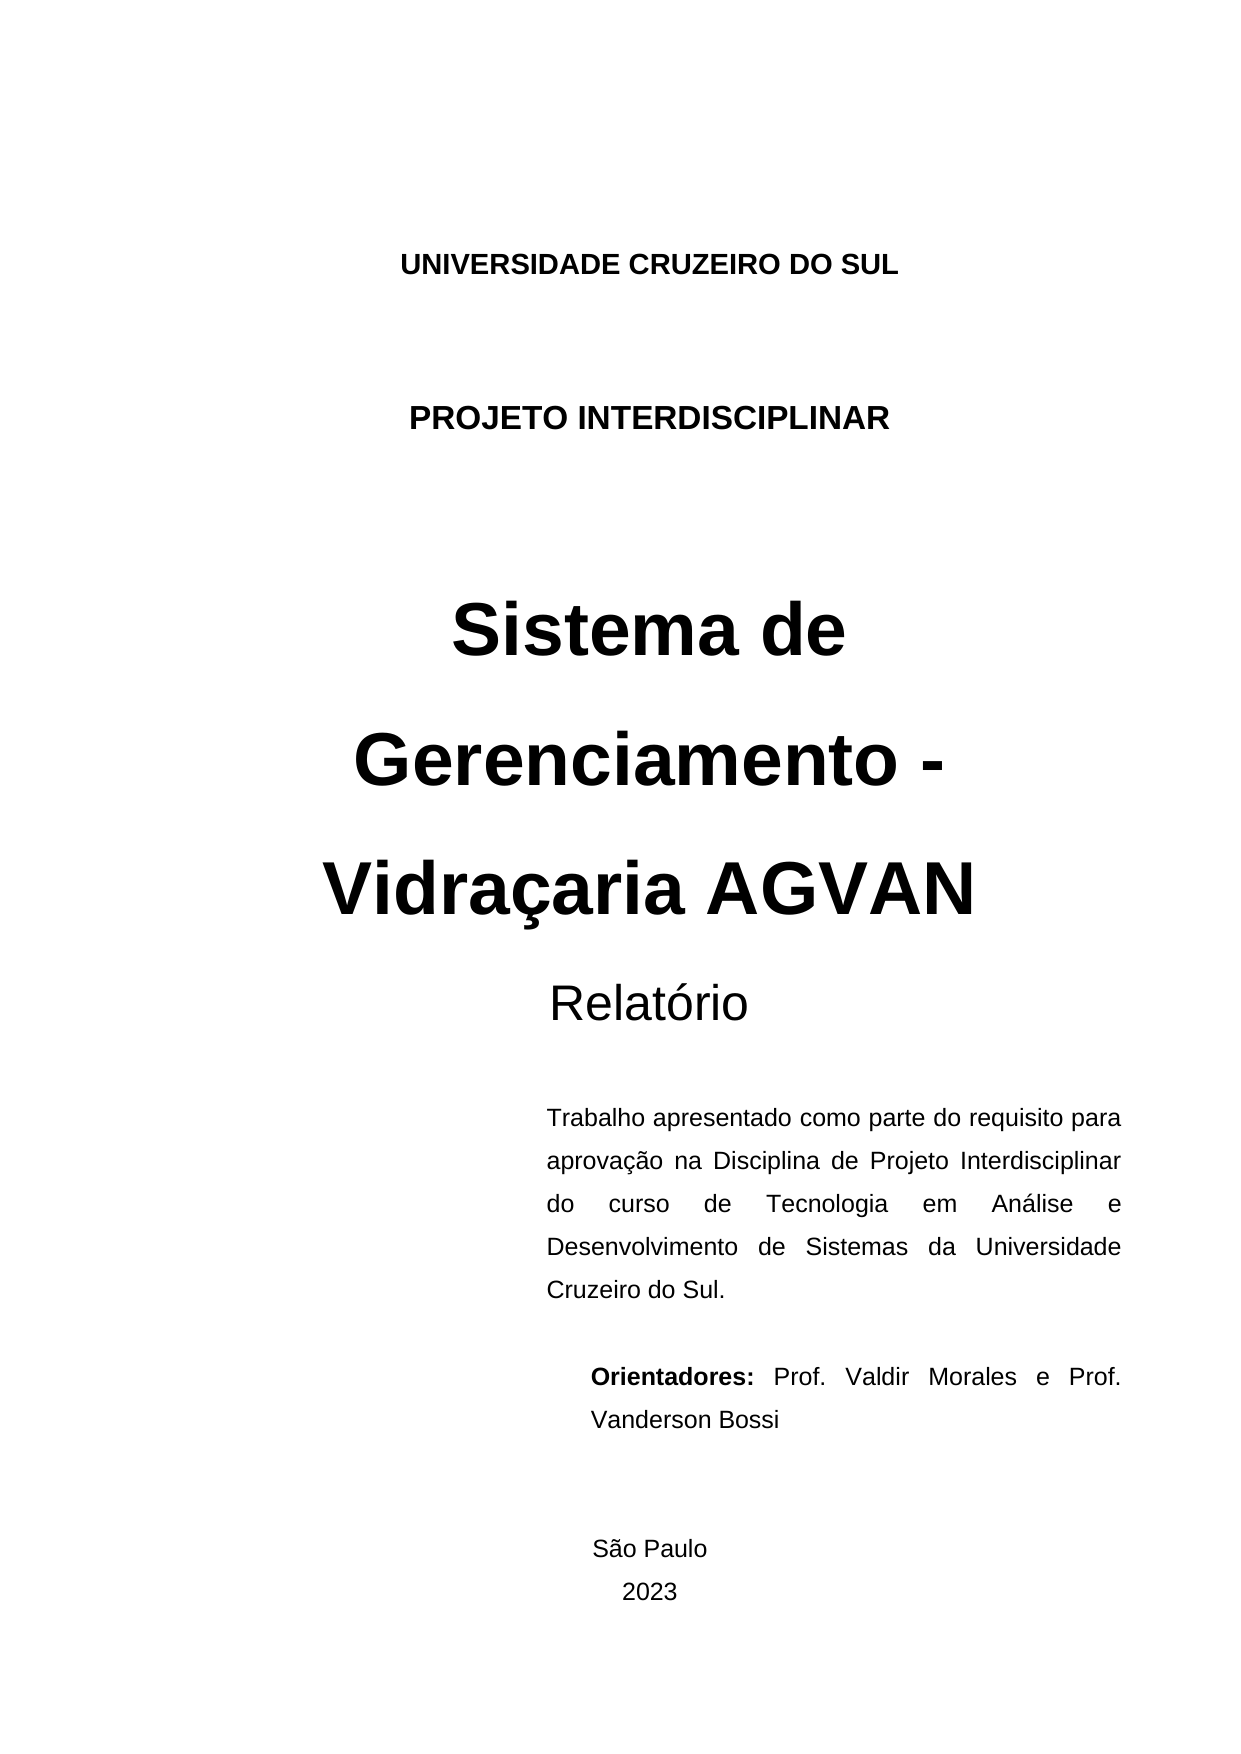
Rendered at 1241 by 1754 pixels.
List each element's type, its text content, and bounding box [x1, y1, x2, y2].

text PROJETO INTERDISCIPLINAR [177, 398, 1122, 437]
text Sistema de Gerenciamento -Vidraçaria AGVAN [177, 585, 1122, 930]
text UNIVERSIDADE CRUZEIRO DO SUL [177, 247, 1122, 281]
text 2023Sumário [177, 1577, 1122, 1606]
text Relatório [177, 973, 1122, 1031]
text São Paulo [177, 1534, 1122, 1563]
text Trabalho apresentado como parte do requisito para aprovação na Disciplina de Projeto Interdisciplinar do curso de Tecnologia em Análise e Desenvolvimento de Sistemas da Universidade Cruzeiro do Sul. [546, 1103, 1122, 1304]
text Orientadores: Prof. Valdir Morales e Prof. Vanderson Bossi [591, 1361, 1122, 1433]
